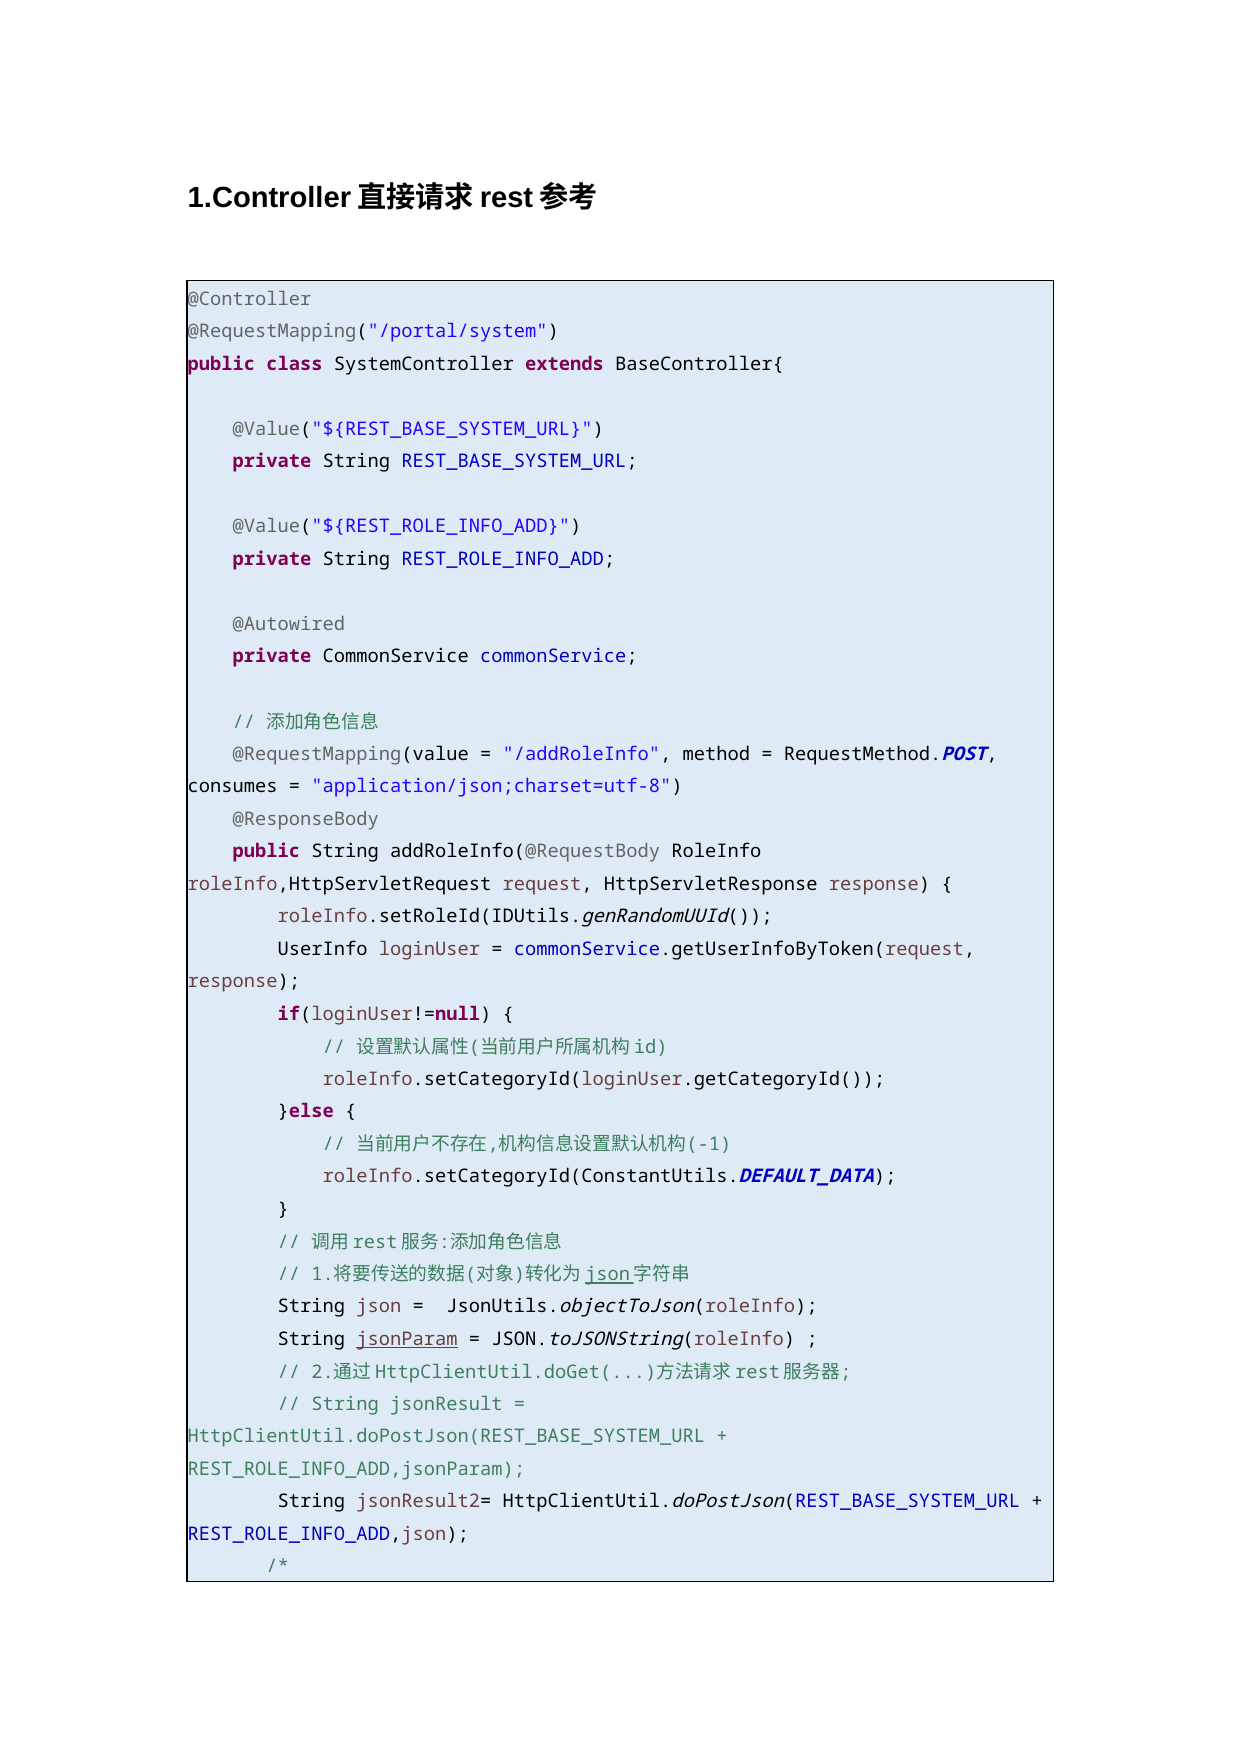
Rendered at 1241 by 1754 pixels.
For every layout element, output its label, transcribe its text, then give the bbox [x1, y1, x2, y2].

text @Value("${REST_BASE_SYSTEM_URL}") [188, 411, 1053, 444]
text @RequestMapping("/portal/system") [188, 314, 1053, 346]
text // 1.将要传送的数据(对象)转化为json字符串 [188, 1256, 1053, 1289]
text roleInfo.setCategoryId(loginUser.getCategoryId()); [188, 1061, 1053, 1094]
text @Autowired [188, 606, 1053, 639]
text // 添加角色信息 [188, 704, 1053, 736]
text } [188, 1191, 1053, 1224]
text String jsonParam = JSON.toJSONString(roleInfo) ; [188, 1321, 1053, 1354]
text @RequestMapping(value = "/addRoleInfo", method = RequestMethod.POST, consumes = "application/json;charset=utf-8") [188, 736, 1053, 801]
text public class SystemController extends BaseController{ [188, 346, 1053, 379]
text // 2.通过HttpClientUtil.doGet(...)方法请求rest服务器; [188, 1354, 1053, 1386]
text if(loginUser!=null) { [188, 996, 1053, 1029]
text roleInfo.setCategoryId(ConstantUtils.DEFAULT_DATA); [188, 1159, 1053, 1191]
text @Value("${REST_ROLE_INFO_ADD}") [188, 509, 1053, 541]
text // 当前用户不存在,机构信息设置默认机构(-1) [188, 1126, 1053, 1159]
subtitle 1.Controller直接请求rest参考 [187, 162, 1053, 227]
text String jsonResult2= HttpClientUtil.doPostJson(REST_BASE_SYSTEM_URL + REST_ROLE_INFO_ADD,json); [188, 1484, 1053, 1548]
text @Controller [188, 281, 1053, 314]
text }else { [188, 1094, 1053, 1126]
text @ResponseBody [188, 801, 1053, 834]
text public String addRoleInfo(@RequestBody RoleInfo roleInfo,HttpServletRequest request, HttpServletResponse response) { [188, 834, 1053, 899]
text // 设置默认属性(当前用户所属机构id) [188, 1029, 1053, 1061]
text roleInfo.setRoleId(IDUtils.genRandomUUId()); [188, 899, 1053, 931]
text private CommonService commonService; [188, 639, 1053, 671]
text // String jsonResult = HttpClientUtil.doPostJson(REST_BASE_SYSTEM_URL + REST_ROLE_INFO_ADD,jsonParam); [188, 1386, 1053, 1484]
text UserInfo loginUser = commonService.getUserInfoByToken(request, response); [188, 931, 1053, 996]
text /* [188, 1548, 1053, 1581]
text String json = JsonUtils.objectToJson(roleInfo); [188, 1289, 1053, 1321]
text private String REST_ROLE_INFO_ADD; [188, 541, 1053, 574]
text private String REST_BASE_SYSTEM_URL; [188, 444, 1053, 476]
text // 调用rest服务:添加角色信息 [188, 1224, 1053, 1256]
